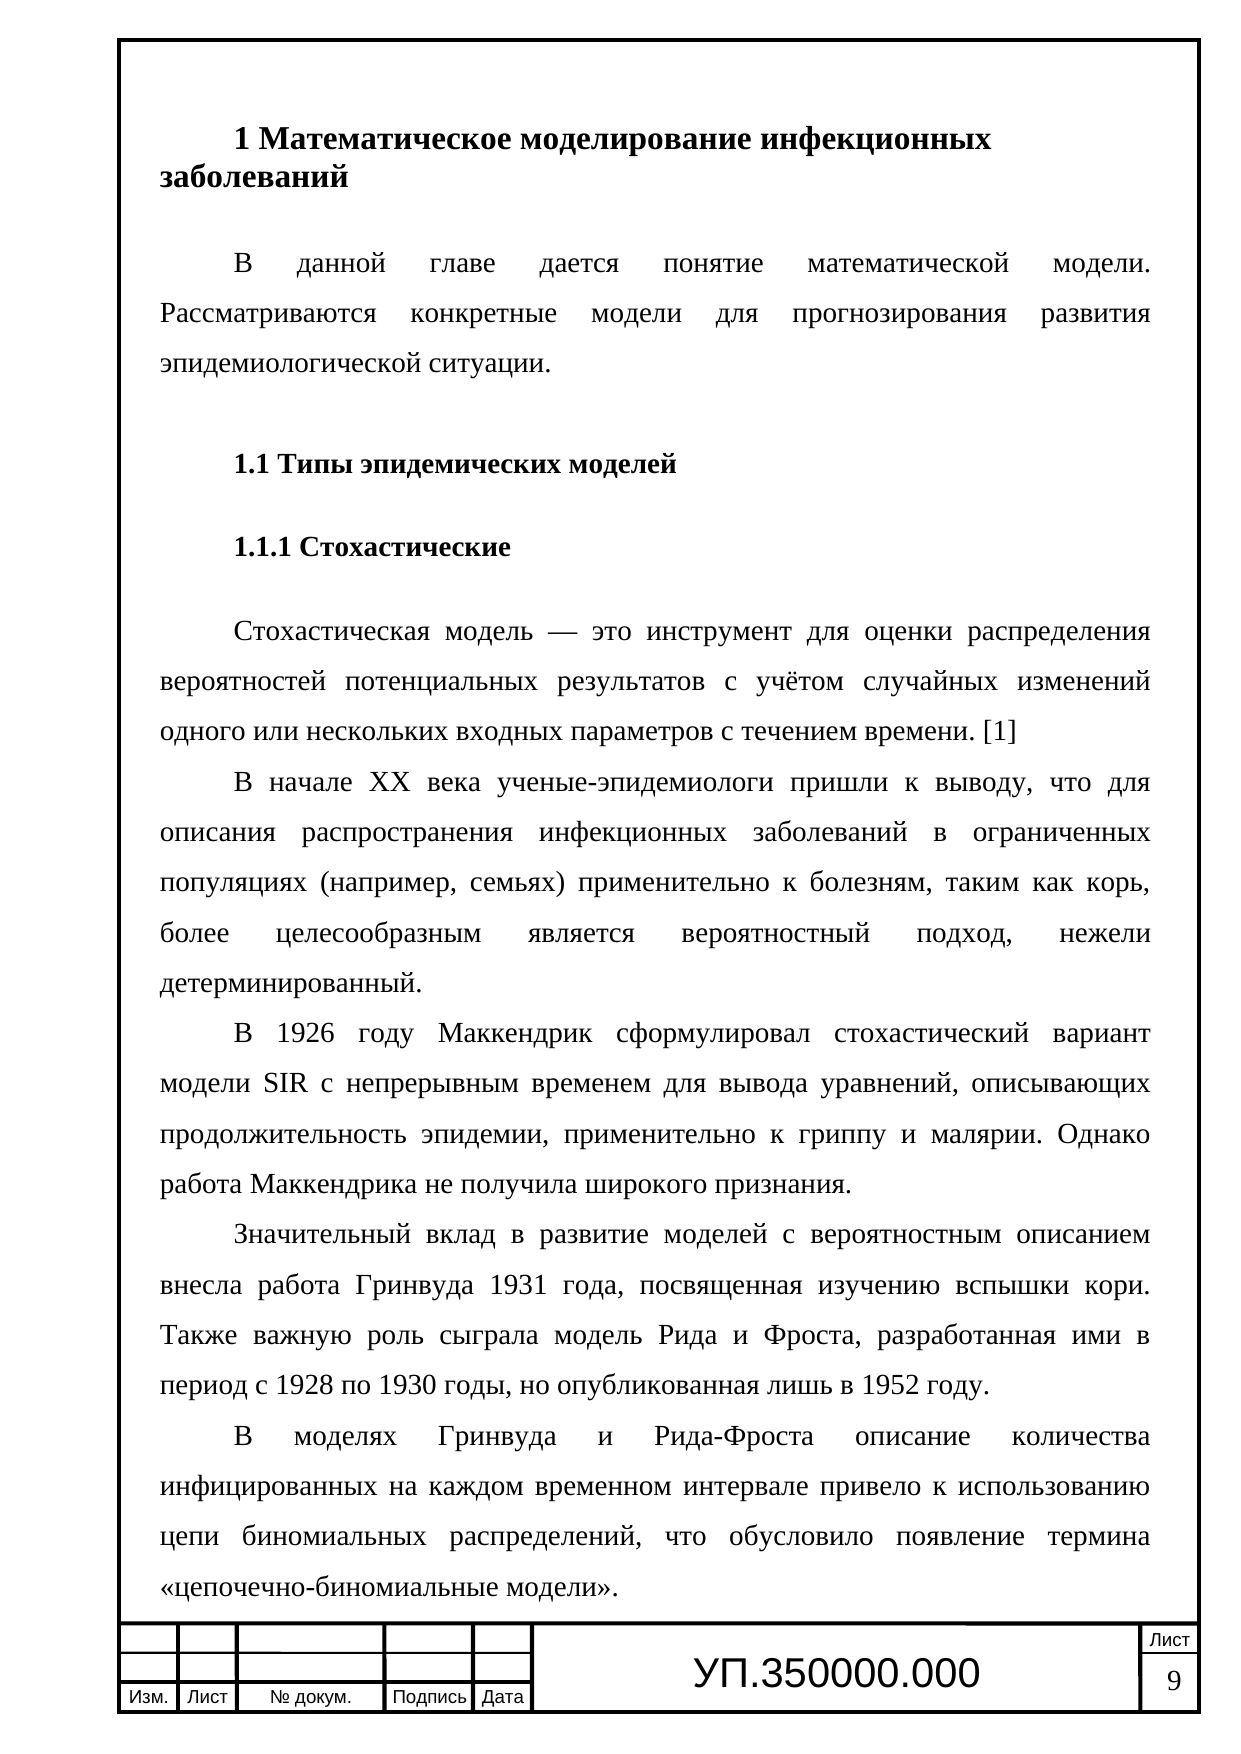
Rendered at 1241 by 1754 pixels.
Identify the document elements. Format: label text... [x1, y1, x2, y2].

text Значительный вклад в развитие моделей с вероятностным описанием внесла работа Гринвуда 1931 года, посвященная изучению вспышки кори. Также важную роль сыграла модель Рида и Фроста, разработанная ими в период с 1928 по 1930 годы, но опубликованная лишь в 1952 году. [159, 1217, 1152, 1401]
text В 1926 году Маккендрик сформулировал стохастический вариант модели SIR с непрерывным временем для вывода уравнений, описывающих продолжительность эпидемии, применительно к гриппу и малярии. Однако работа Маккендрика не получила широкого признания. [159, 1015, 1152, 1200]
text Стохастическая модель — это инструмент для оценки распределения вероятностей потенциальных результатов с учётом случайных изменений одного или нескольких входных параметров с течением времени. [1] [159, 613, 1152, 747]
text В данной главе дается понятие математической модели. Рассматриваются конкретные модели для прогнозирования развития эпидемиологической ситуации. [159, 245, 1152, 379]
text В начале XX века ученые-эпидемиологи пришли к выводу, что для описания распространения инфекционных заболеваний в ограниченных популяциях (например, семьях) применительно к болезням, таким как корь, более целесообразным является вероятностный подход, нежели детерминированный. [159, 764, 1152, 998]
text В моделях Гринвуда и Рида-Фроста описание количества инфицированных на каждом временном интервале привело к использованию цепи биномиальных распределений, что обусловило появление термина «цепочечно-биномиальные модели». [159, 1418, 1152, 1602]
text 1.1.1 Стохастические [159, 529, 1152, 563]
list Типы эпидемических моделей [233, 446, 1152, 479]
subtitle 1 Математическое моделирование инфекционных заболеваний [159, 118, 1152, 195]
